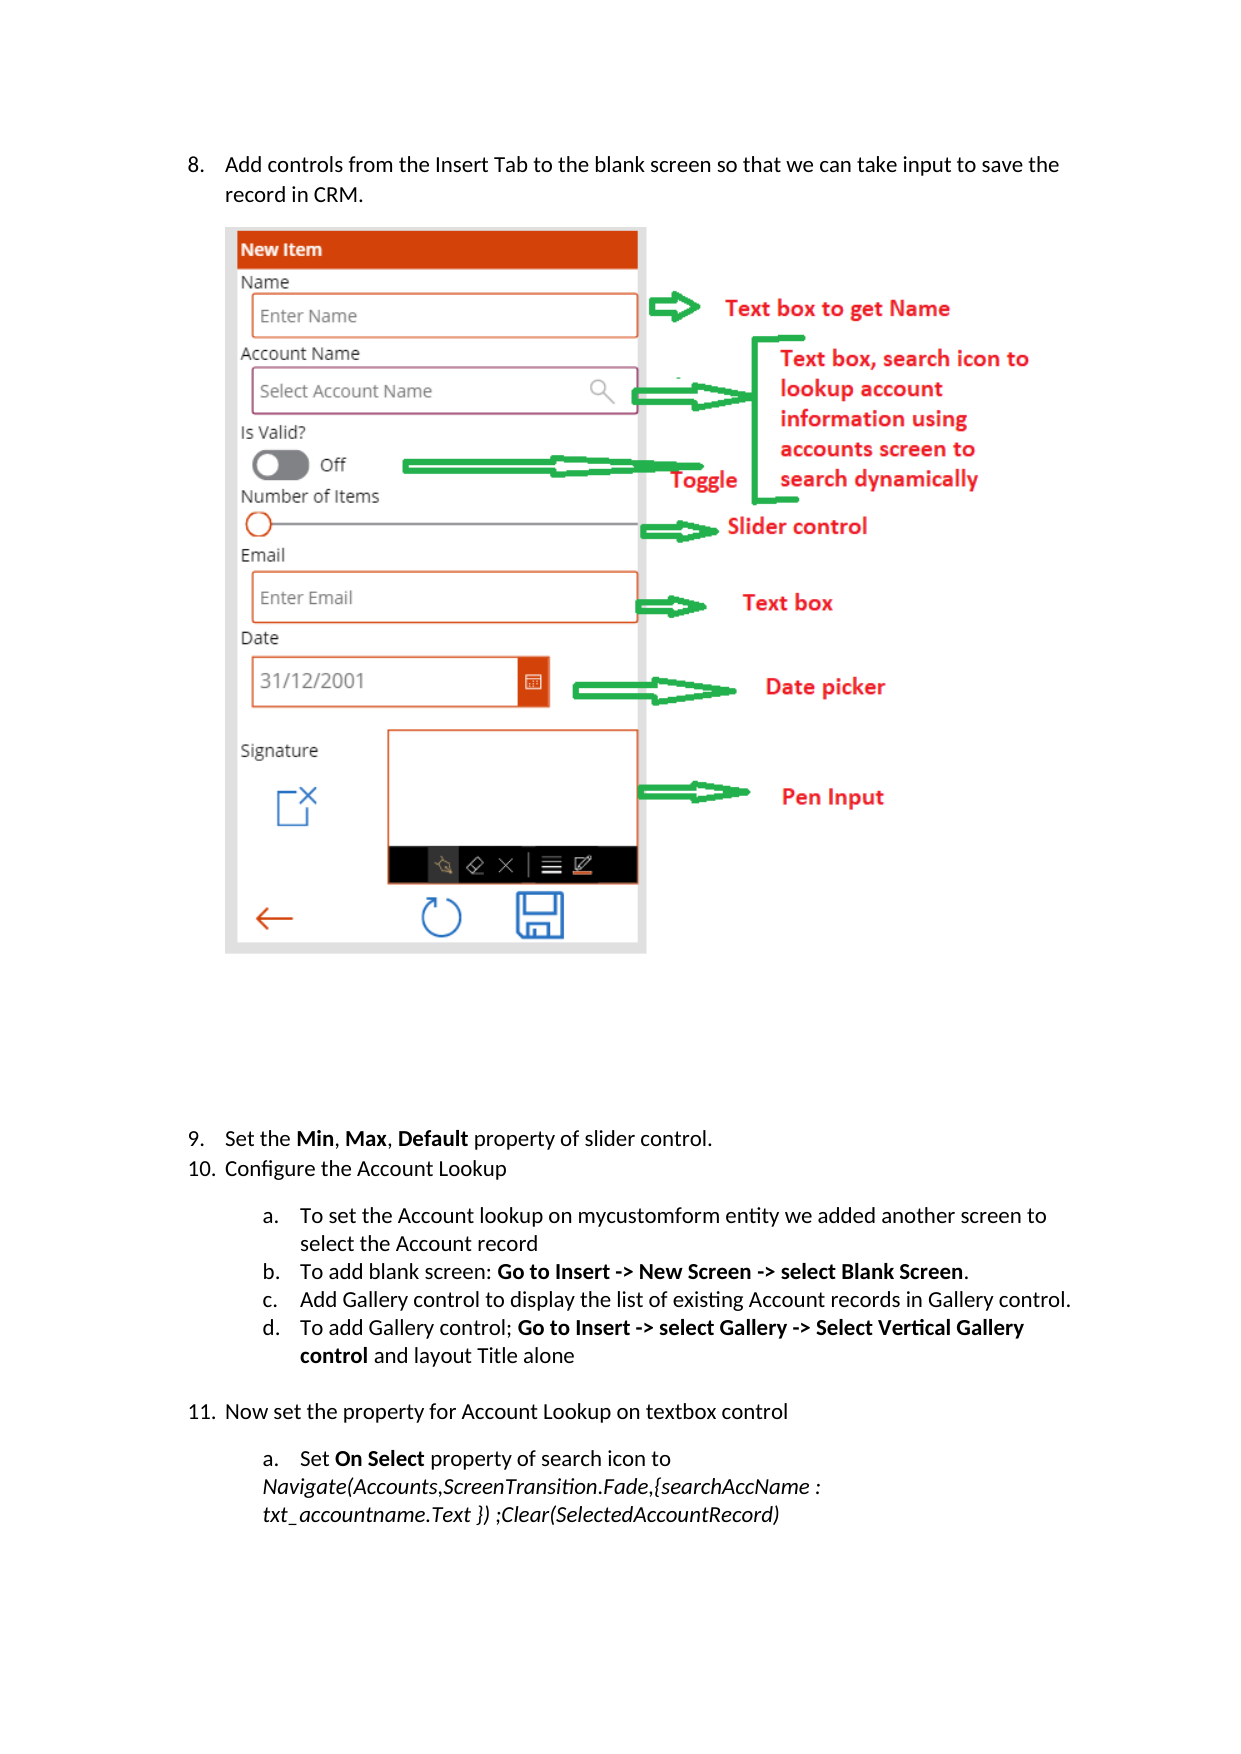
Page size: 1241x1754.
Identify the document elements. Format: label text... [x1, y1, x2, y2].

text Navigate(Accounts,ScreenTransition.Fade,{searchAccName : txt_accountname.Text }) ;Clear(SelectedAccountRecord) [262, 1472, 1090, 1528]
list To set the Account lookup on mycustomform entity we added another screen to select the Account record [262, 1201, 1090, 1257]
list Add controls from the Insert Tab to the blank screen so that we can take input to save the record in CRM. [187, 150, 1090, 208]
list Set On Select property of search icon to [262, 1444, 1090, 1472]
list Configure the Account Lookup [187, 1154, 1090, 1182]
list To add Gallery control; Go to Insert -> select Gallery -> Select Vertical Gallery control and layout Title alone [262, 1313, 1090, 1369]
list Add Gallery control to display the list of existing Account records in Gallery control. [262, 1285, 1090, 1313]
list Set the Min, Max, Default property of slider control. [187, 1124, 1090, 1152]
list To add blank screen: Go to Insert -> New Screen -> select Blank Screen. [262, 1257, 1090, 1285]
picture [225, 227, 1042, 1059]
list Now set the property for Account Lookup on textbox control [187, 1397, 1090, 1425]
